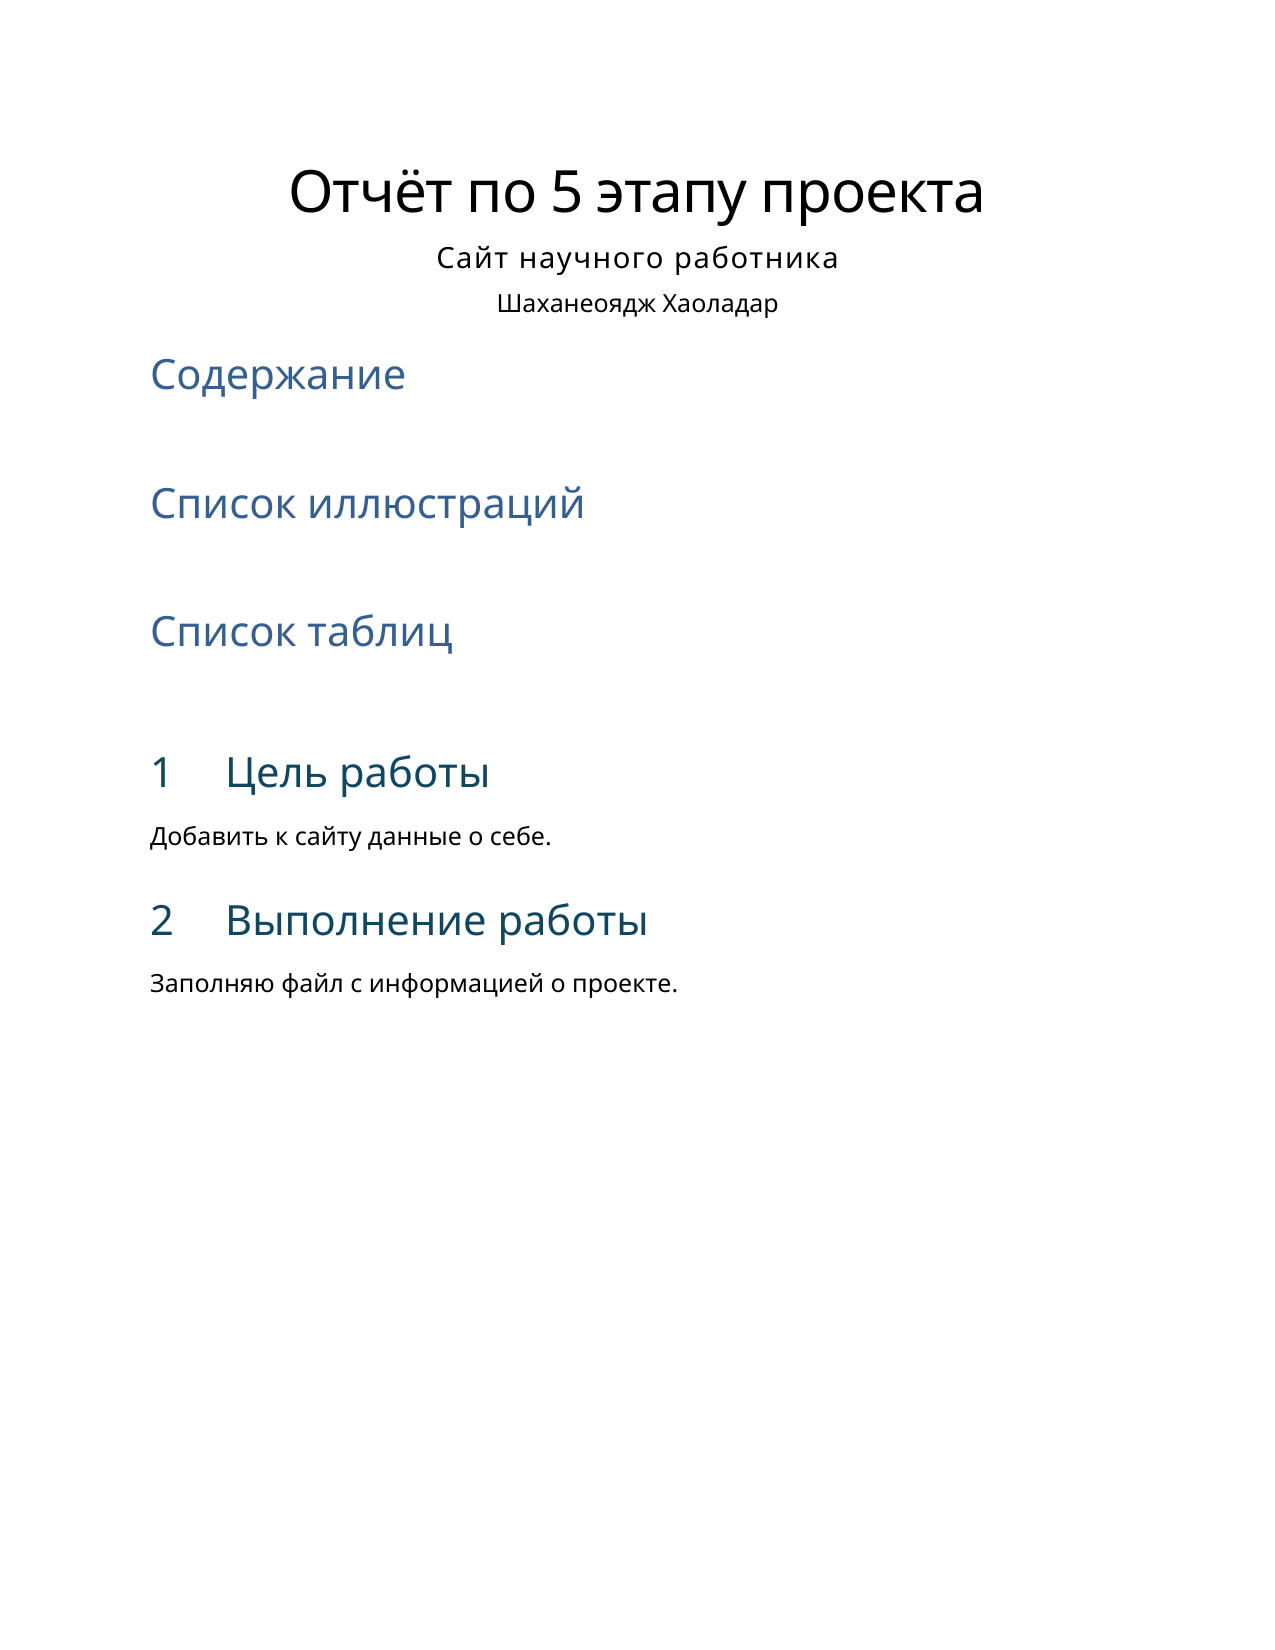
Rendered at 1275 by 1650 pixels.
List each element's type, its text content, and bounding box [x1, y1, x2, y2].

subtitle 2 Выполнение работы [150, 890, 1125, 947]
text Добавить к сайту данные о себе. [150, 819, 1125, 853]
title Отчёт по 5 этапу проекта [150, 150, 1125, 229]
subtitle Сайт научного работника [150, 238, 1125, 277]
text Шаханеоядж Хаоладар [150, 286, 1125, 320]
text Заполняю файл с информацией о проекте. [150, 966, 1125, 1000]
subtitle 1 Цель работы [150, 743, 1125, 800]
